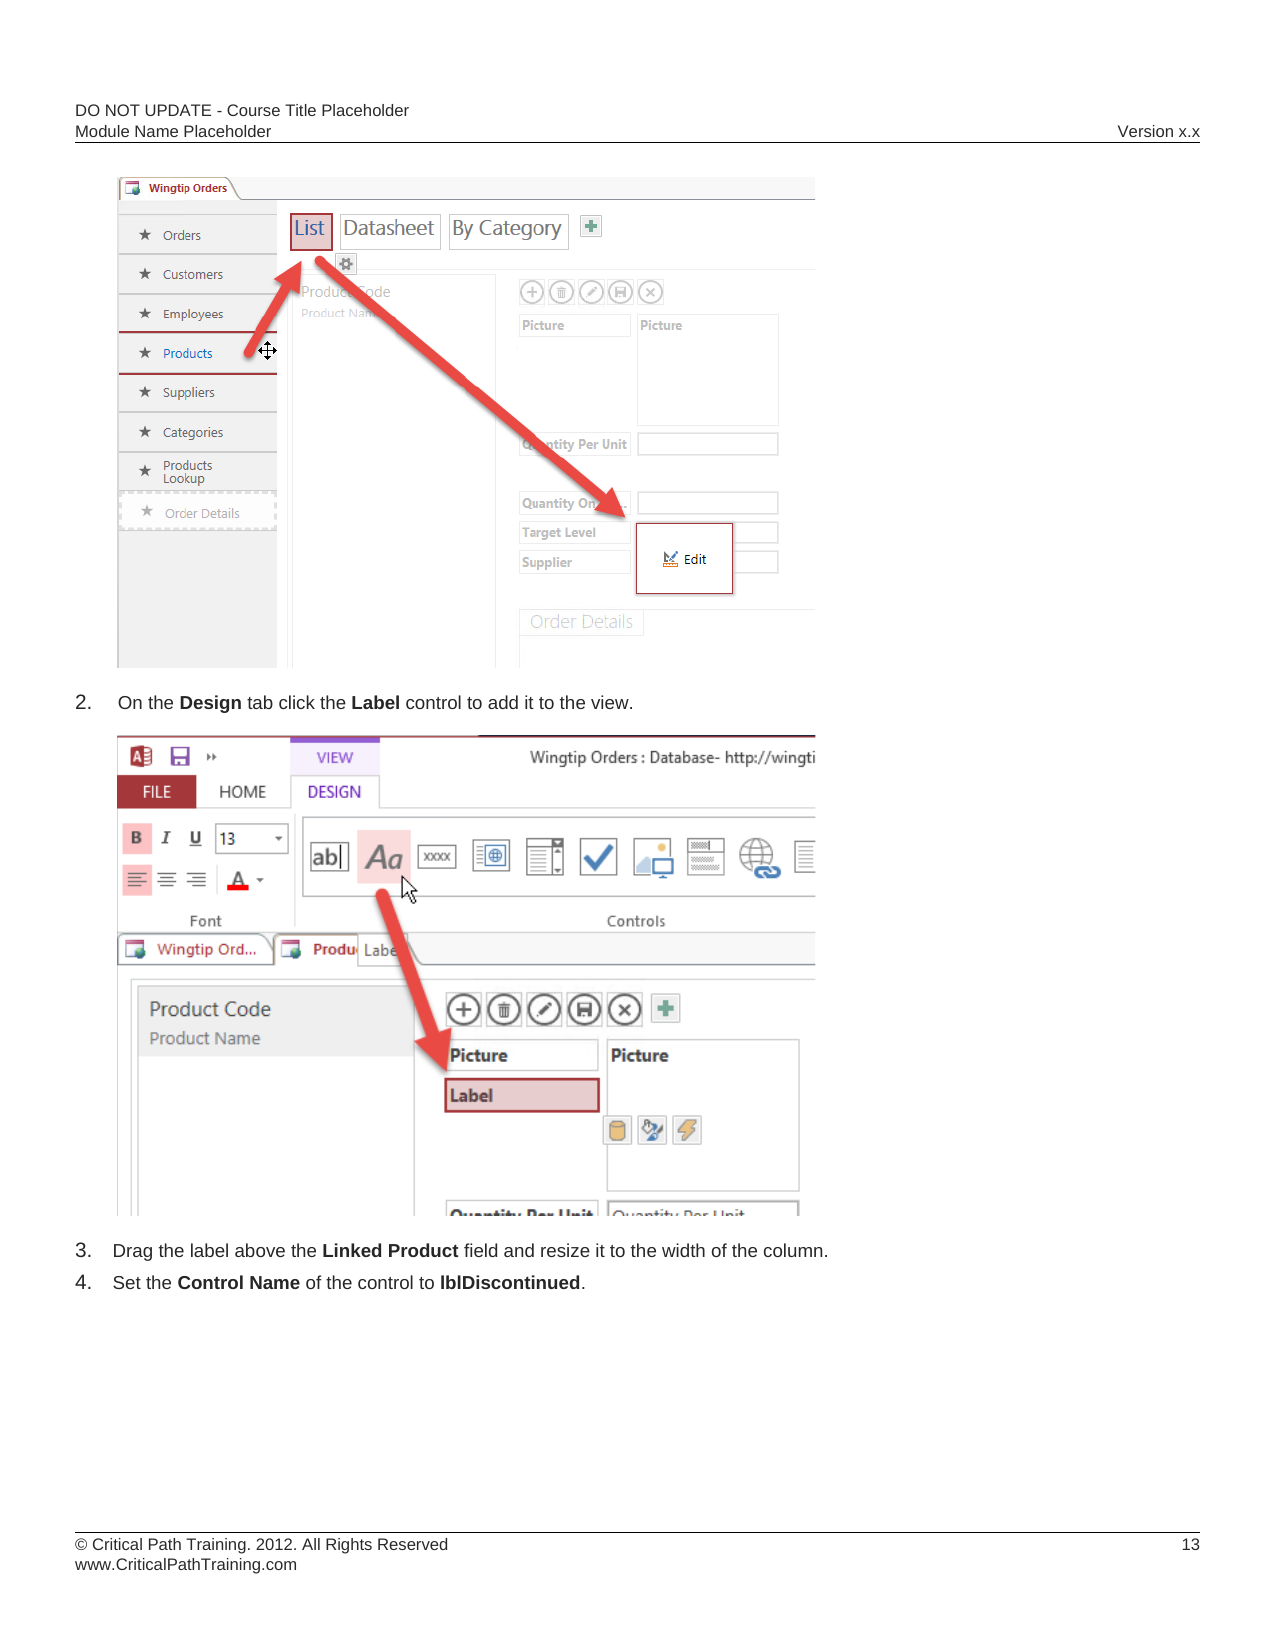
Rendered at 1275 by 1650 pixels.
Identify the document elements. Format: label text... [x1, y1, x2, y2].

list On the Design tab click the Label control to add it to the view. [75, 689, 1200, 713]
picture [117, 735, 816, 1216]
picture [117, 177, 815, 668]
list Drag the label above the Linked Product field and resize it to the width of the column. [75, 1238, 1200, 1262]
list Set the Control Name of the control to lblDiscontinued. [75, 1270, 1200, 1294]
